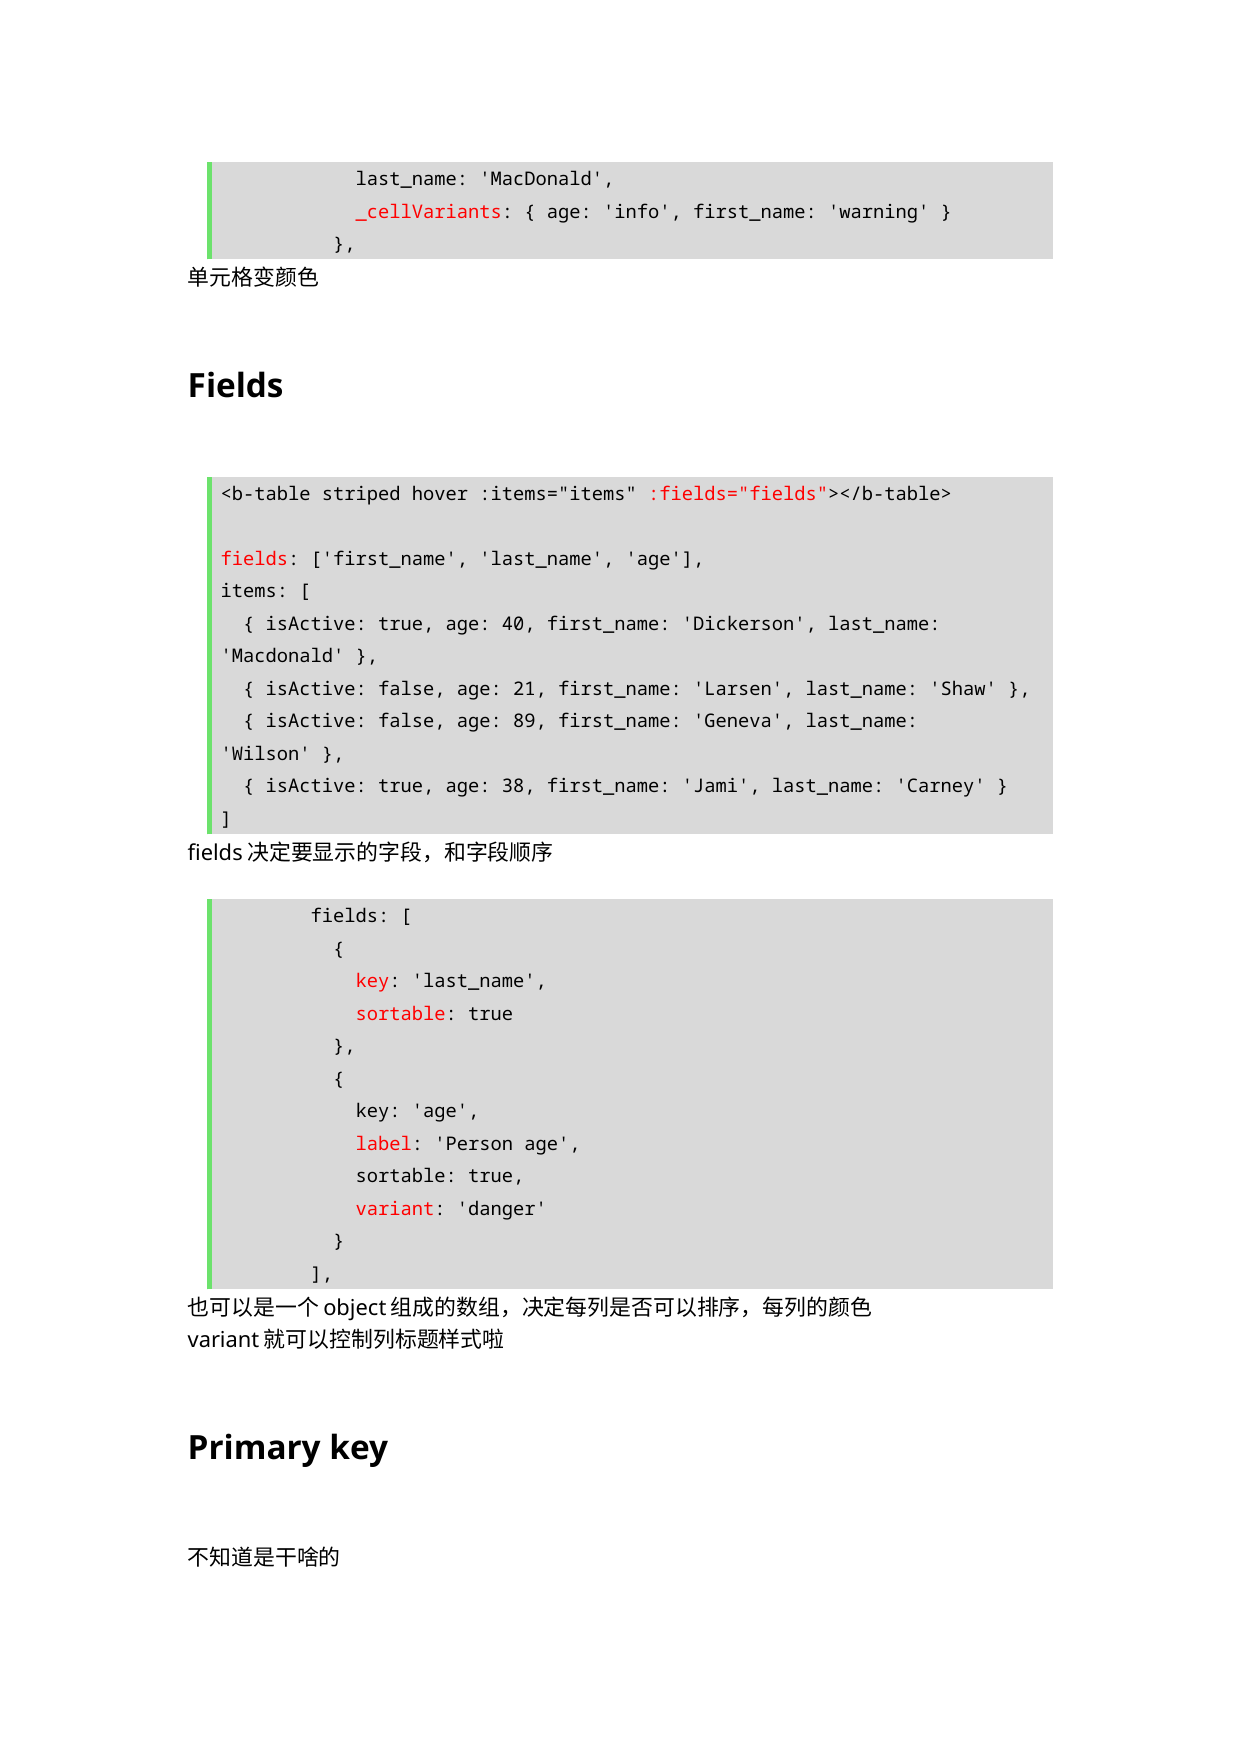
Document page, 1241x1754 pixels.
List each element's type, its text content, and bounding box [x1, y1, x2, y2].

text sortable: true [212, 997, 1053, 1029]
text }, [212, 1029, 1053, 1062]
text <b-table striped hover :items="items" :fields="fields"></b-table> [212, 477, 1053, 509]
text items: [ [212, 574, 1053, 607]
text { isActive: false, age: 89, first_name: 'Geneva', last_name: 'Wilson' }, [212, 704, 1053, 769]
text 不知道是干啥的 [187, 1539, 1053, 1572]
text label: 'Person age', [212, 1127, 1053, 1159]
subtitle Fields [187, 352, 1053, 417]
text fields: [ [212, 899, 1053, 932]
text { [212, 932, 1053, 964]
text }, [212, 227, 1053, 259]
text { isActive: true, age: 38, first_name: 'Jami', last_name: 'Carney' } [212, 769, 1053, 802]
text _cellVariants: { age: 'info', first_name: 'warning' } [212, 194, 1053, 227]
text sortable: true, [212, 1159, 1053, 1192]
text { isActive: false, age: 21, first_name: 'Larsen', last_name: 'Shaw' }, [212, 672, 1053, 704]
text { isActive: true, age: 40, first_name: 'Dickerson', last_name: 'Macdonald' }, [212, 607, 1053, 672]
text key: 'last_name', [212, 964, 1053, 997]
text fields: ['first_name', 'last_name', 'age'], [212, 542, 1053, 574]
text ] [212, 802, 1053, 834]
text variant: 'danger' [212, 1192, 1053, 1224]
text last_name: 'MacDonald', [212, 162, 1053, 194]
text 也可以是一个object组成的数组，决定每列是否可以排序，每列的颜色 [187, 1289, 1053, 1322]
text key: 'age', [212, 1094, 1053, 1127]
subtitle Primary key [187, 1414, 1053, 1479]
text { [212, 1062, 1053, 1094]
text ], [212, 1257, 1053, 1289]
text variant就可以控制列标题样式啦 [187, 1322, 1053, 1354]
text 单元格变颜色 [187, 259, 1053, 292]
text fields决定要显示的字段，和字段顺序 [187, 834, 1053, 867]
text } [212, 1224, 1053, 1257]
